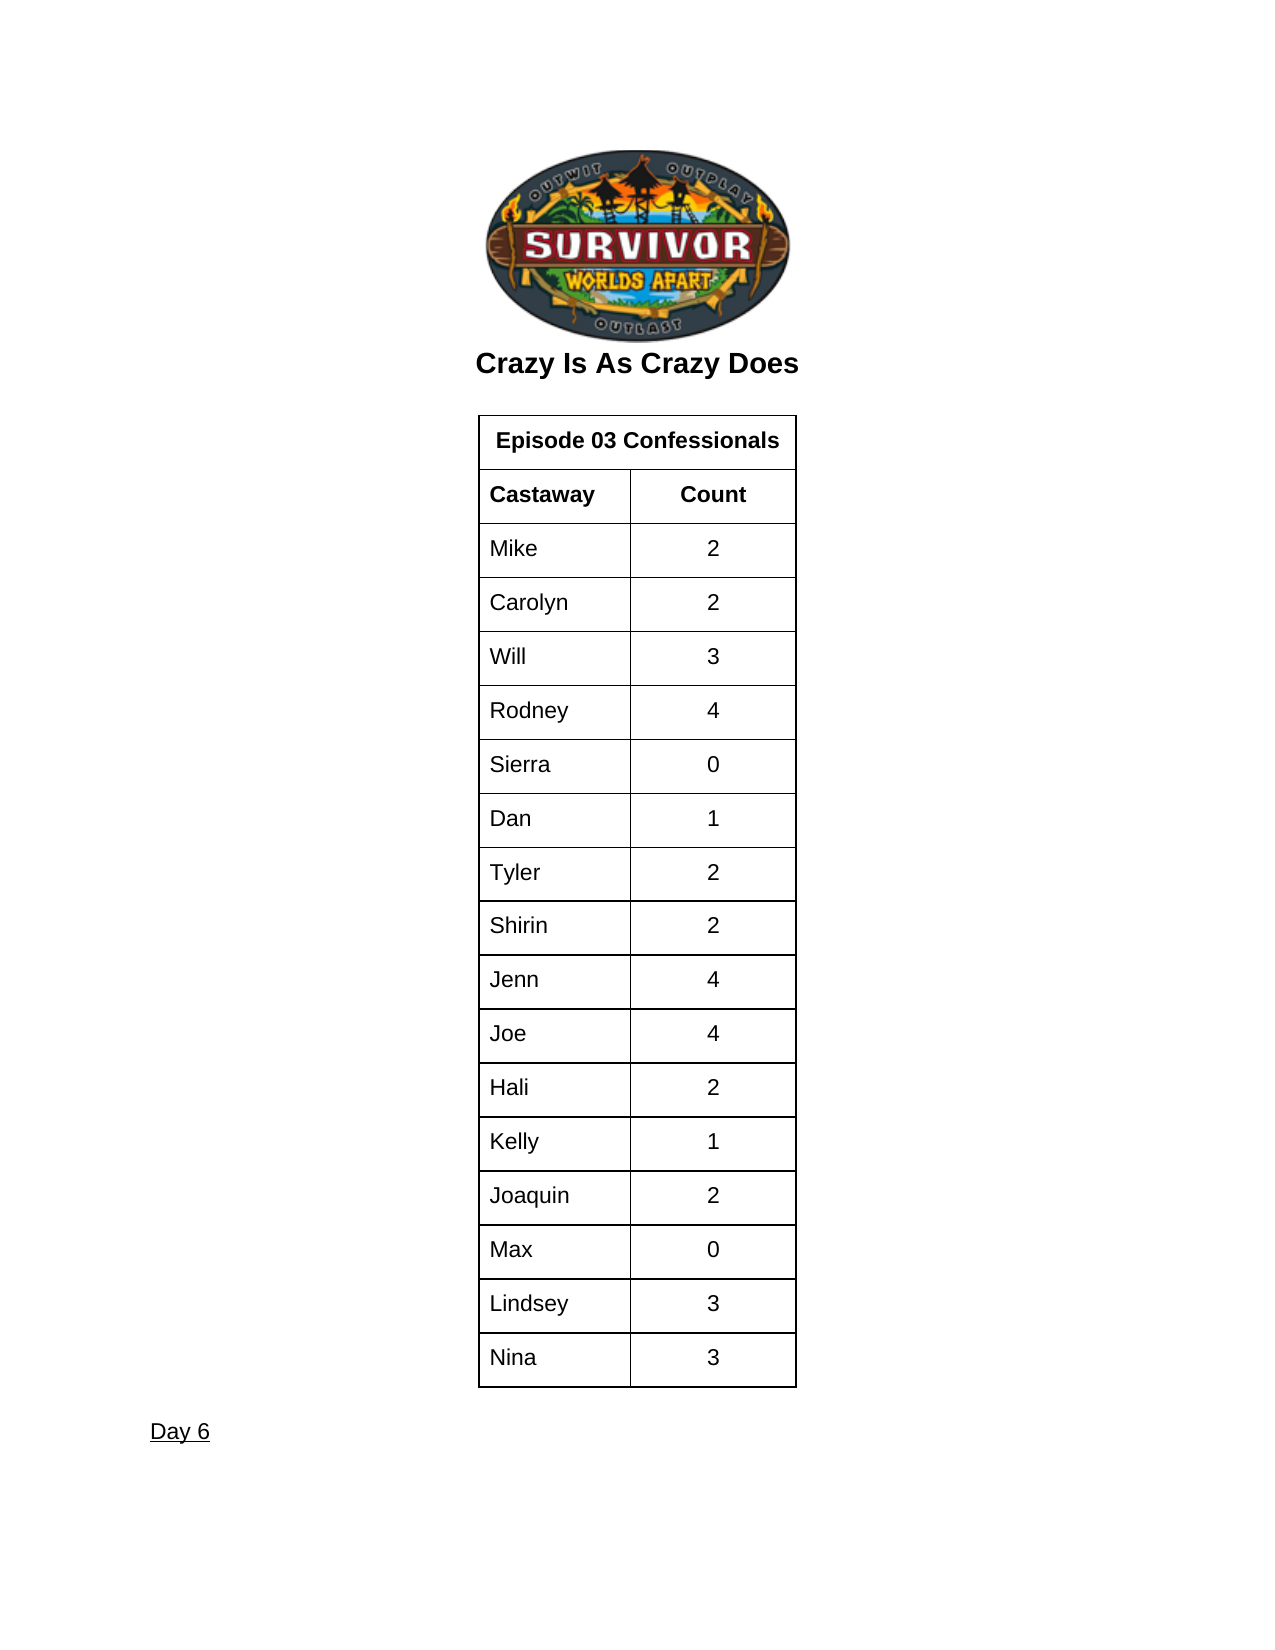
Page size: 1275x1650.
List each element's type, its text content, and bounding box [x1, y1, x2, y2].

picture [481, 150, 794, 343]
table_cell Jenn [480, 956, 630, 1008]
table_cell 2 [631, 1172, 795, 1224]
table_cell Sierra [480, 740, 630, 792]
table_cell Lindsey [480, 1280, 630, 1332]
table_cell 2 [631, 848, 795, 900]
table_cell Carolyn [480, 578, 630, 631]
table_cell 4 [631, 1010, 795, 1062]
table_cell 1 [631, 794, 795, 846]
table_cell 0 [631, 740, 795, 792]
table_cell 2 [631, 578, 795, 631]
table_cell 4 [631, 956, 795, 1008]
table_cell Joaquin [480, 1172, 630, 1224]
text Day 6 [150, 1418, 1125, 1444]
table_cell 2 [631, 1064, 795, 1116]
table_cell 0 [631, 1226, 795, 1278]
table_cell 3 [631, 1334, 795, 1386]
table_cell Kelly [480, 1118, 630, 1170]
table_cell Count [631, 470, 795, 523]
table_cell 1 [631, 1118, 795, 1170]
table_cell 2 [631, 902, 795, 954]
text Crazy Is As Crazy Does [150, 346, 1125, 379]
table_cell Hali [480, 1064, 630, 1116]
table_cell Castaway [480, 470, 630, 523]
table_cell Joe [480, 1010, 630, 1062]
table_cell 4 [631, 686, 795, 738]
table_cell Mike [480, 524, 630, 577]
table_cell 3 [631, 1280, 795, 1332]
table_cell Shirin [480, 902, 630, 954]
table_cell Tyler [480, 848, 630, 900]
table_cell Nina [480, 1334, 630, 1386]
table_cell 2 [631, 524, 795, 577]
table_cell Will [480, 632, 630, 684]
table_cell Max [480, 1226, 630, 1278]
table_cell Rodney [480, 686, 630, 738]
table_cell 3 [631, 632, 795, 684]
table_cell Dan [480, 794, 630, 846]
table_header Episode 03 Confessionals [480, 416, 795, 469]
